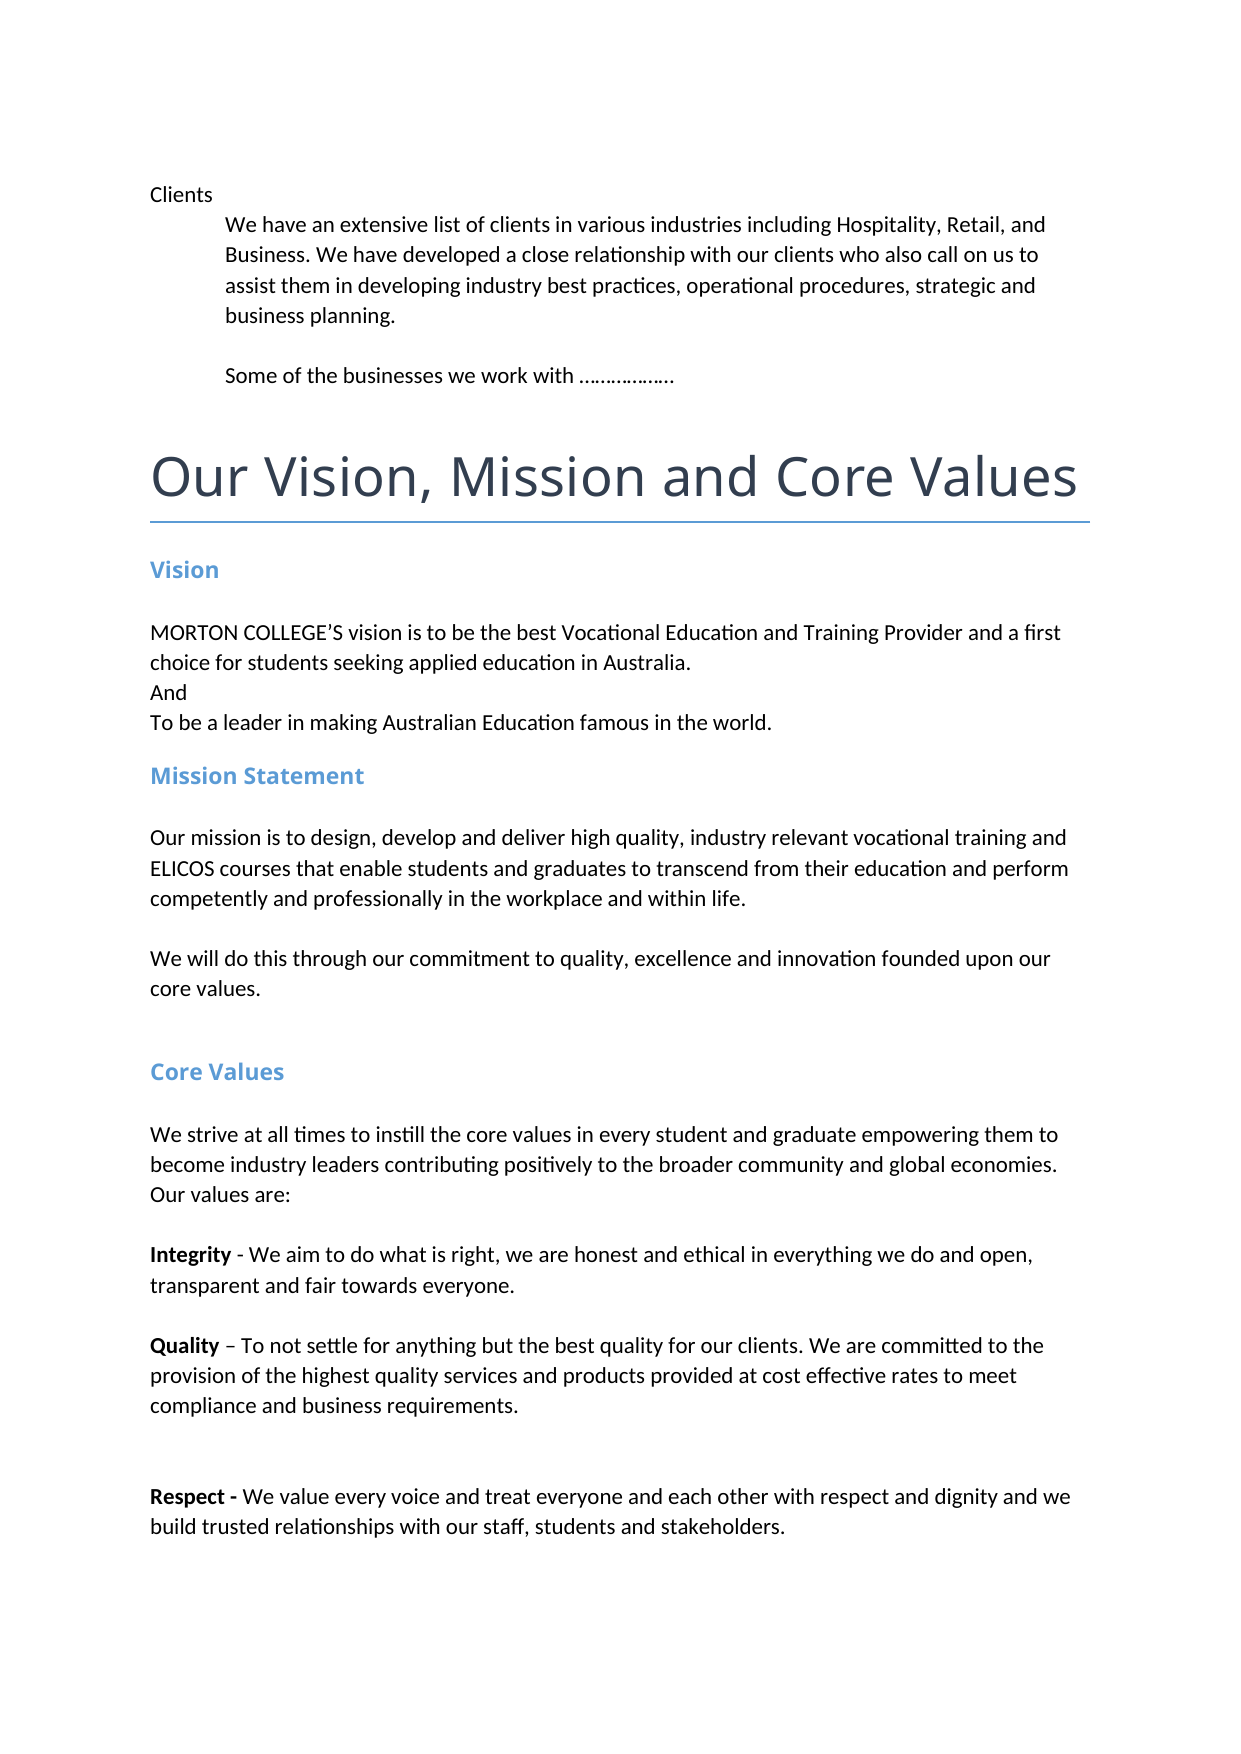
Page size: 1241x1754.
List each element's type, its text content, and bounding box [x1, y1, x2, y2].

title Our Vision, Mission and Core Values [150, 438, 1090, 521]
list We have an extensive list of clients in various industries including Hospitality, Retail, and Business. We have developed a close relationship with our clients who also call on us to assist them in developing industry best practices, operational procedures, strategic and business planning. [225, 210, 1090, 329]
list Quality – To not settle for anything but the best quality for our clients. We are committed to the provision of the highest quality services and products provided at cost effective rates to meet compliance and business requirements. [150, 1331, 1090, 1420]
list To be a leader in making Australian Education famous in the world. [150, 708, 1090, 737]
list Respect - We value every voice and treat everyone and each other with respect and dignity and we build trusted relationships with our staff, students and stakeholders. [150, 1482, 1090, 1541]
subtitle Mission Statement [150, 759, 1090, 791]
list We strive at all times to instill the core values in every student and graduate empowering them to become industry leaders contributing positively to the broader community and global economies. Our values are: [150, 1120, 1090, 1208]
subtitle Core Values [150, 1056, 1090, 1087]
list Our mission is to design, develop and deliver high quality, industry relevant vocational training and ELICOS courses that enable students and graduates to transcend from their education and perform competently and professionally in the workplace and within life. [150, 823, 1090, 912]
subtitle Vision [150, 554, 1090, 585]
list Some of the businesses we work with ……………… [225, 361, 1090, 389]
list MORTON COLLEGE’S vision is to be the best Vocational Education and Training Provider and a first choice for students seeking applied education in Australia. [150, 618, 1090, 676]
list Integrity - We aim to do what is right, we are honest and ethical in everything we do and open, transparent and fair towards everyone. [150, 1241, 1090, 1299]
list And [150, 678, 1090, 706]
list Clients [150, 180, 1090, 208]
list We will do this through our commitment to quality, excellence and innovation founded upon our core values. [150, 944, 1090, 1003]
